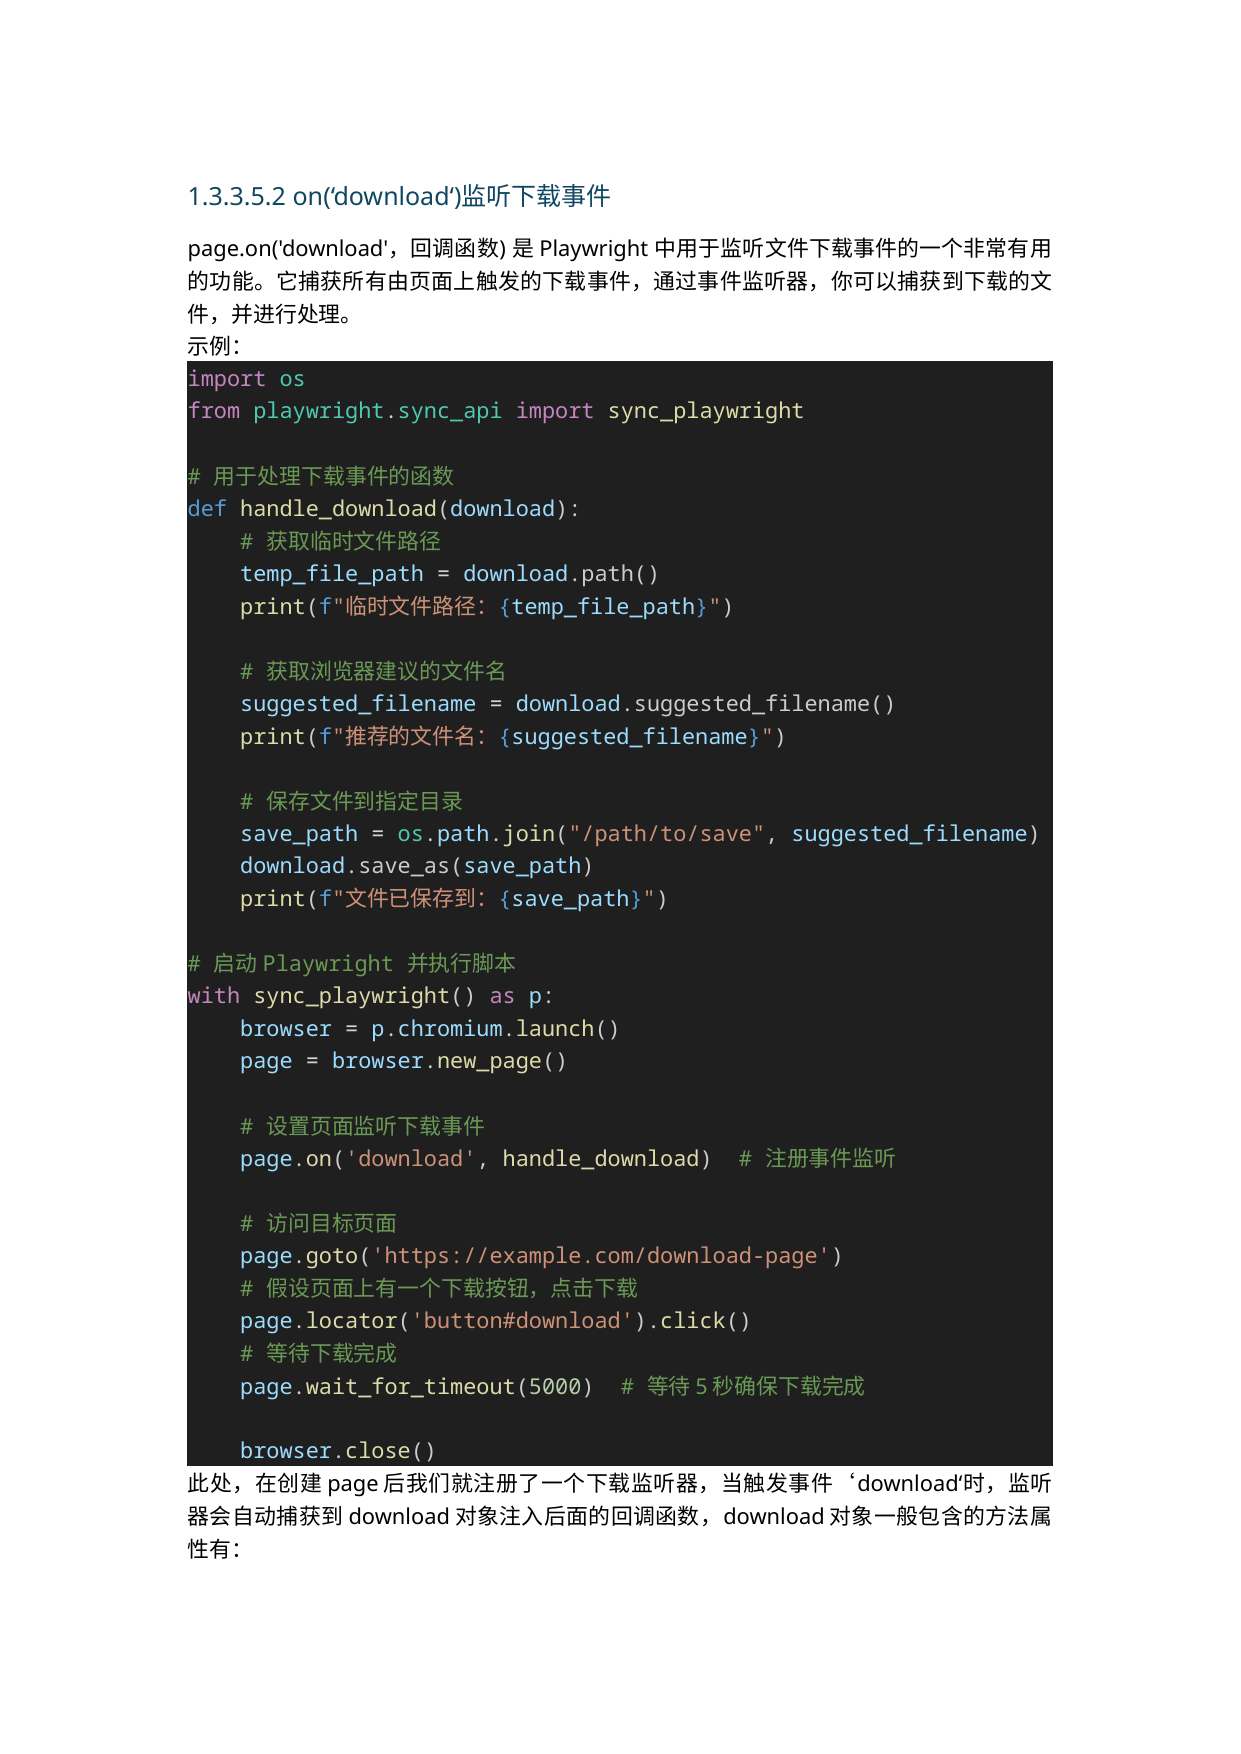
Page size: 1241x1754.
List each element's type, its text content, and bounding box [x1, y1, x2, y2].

text browser = p.chromium.launch() [187, 1011, 1053, 1044]
text def handle_download(download): [187, 491, 1053, 524]
text # 设置页面监听下载事件 [187, 1109, 1053, 1141]
text # 获取临时文件路径 [187, 524, 1053, 556]
text page.goto('https://example.com/download-page') [187, 1239, 1053, 1271]
text print(f"文件已保存到：{save_path}") [187, 881, 1053, 914]
text page = browser.new_page() [187, 1044, 1053, 1076]
text page.on('download'，回调函数) 是 Playwright 中用于监听文件下载事件的一个非常有用的功能。它捕获所有由页面上触发的下载事件，通过事件监听器，你可以捕获到下载的文件，并进行处理。 [187, 231, 1053, 329]
text # 等待下载完成 [187, 1336, 1053, 1369]
text page.wait_for_timeout(5000) # 等待5秒确保下载完成 [187, 1369, 1053, 1401]
text print(f"推荐的文件名：{suggested_filename}") [187, 719, 1053, 751]
text 此处，在创建page后我们就注册了一个下载监听器，当触发事件‘download‘时，监听器会自动捕获到download对象注入后面的回调函数，download对象一般包含的方法属性有： [187, 1466, 1053, 1564]
text page.on('download', handle_download) # 注册事件监听 [187, 1141, 1053, 1174]
text temp_file_path = download.path() [187, 556, 1053, 589]
text save_path = os.path.join("/path/to/save", suggested_filename) [187, 816, 1053, 849]
text browser.close() [187, 1434, 1053, 1466]
text # 用于处理下载事件的函数 [187, 459, 1053, 491]
text suggested_filename = download.suggested_filename() [187, 686, 1053, 719]
text from playwright.sync_api import sync_playwright [187, 394, 1053, 426]
text with sync_playwright() as p: [187, 979, 1053, 1011]
text page.locator('button#download').click() [187, 1304, 1053, 1336]
text print(f"临时文件路径：{temp_file_path}") [187, 589, 1053, 621]
text # 保存文件到指定目录 [187, 784, 1053, 816]
text # 启动 Playwright 并执行脚本 [187, 946, 1053, 979]
subtitle on(‘download‘)监听下载事件 [187, 162, 1053, 227]
text 示例： [187, 329, 1053, 361]
text # 访问目标页面 [187, 1206, 1053, 1239]
text # 假设页面上有一个下载按钮，点击下载 [187, 1271, 1053, 1304]
text import os [187, 361, 1053, 394]
text download.save_as(save_path) [187, 849, 1053, 881]
text # 获取浏览器建议的文件名 [187, 654, 1053, 686]
